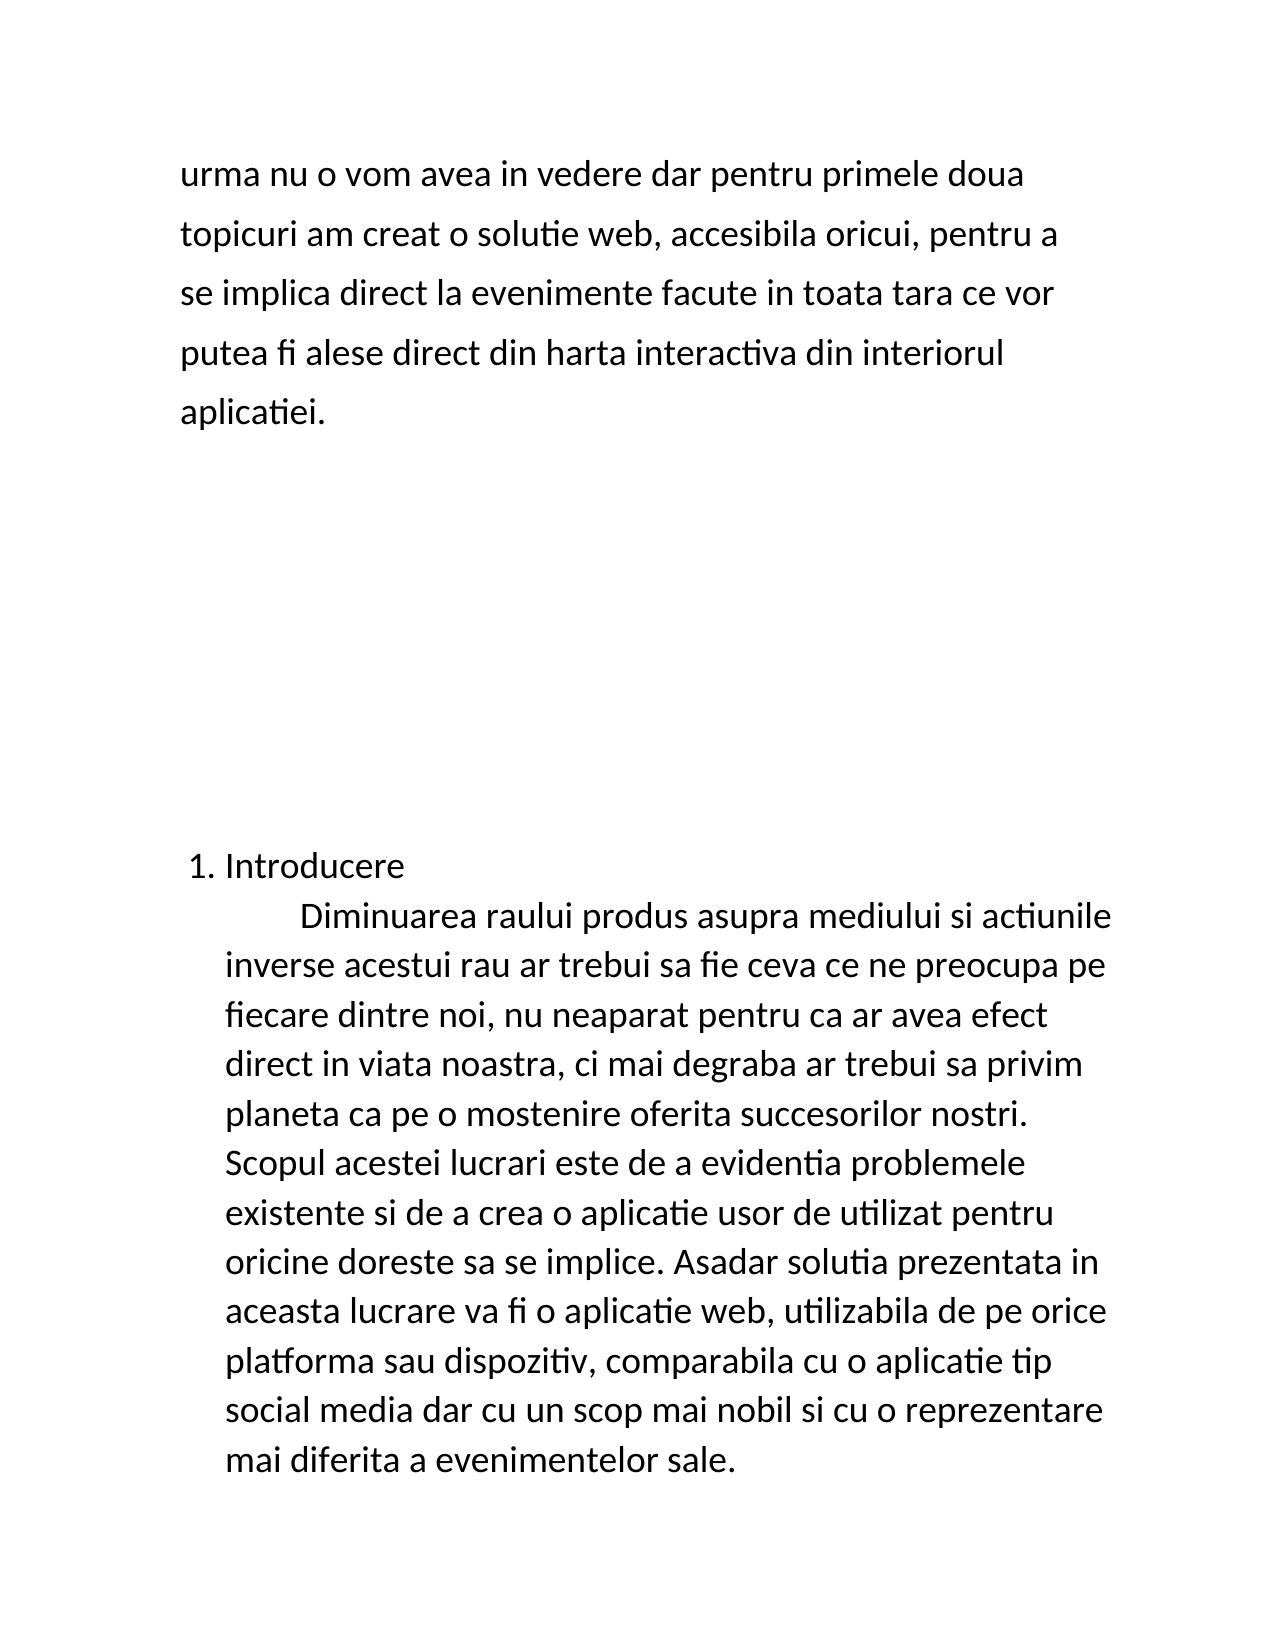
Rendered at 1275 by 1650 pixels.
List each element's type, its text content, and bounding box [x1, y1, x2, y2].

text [180, 150, 1095, 434]
list Introducere [187, 842, 1125, 888]
list Diminuarea raului produs asupra mediului si actiunile inverse acestui rau ar trebui sa fie ceva ce ne preocupa pe fiecare dintre noi, nu neaparat pentru ca ar avea efect direct in viata noastra, ci mai degraba ar trebui sa privim planeta ca pe o mostenire oferita succesorilor nostri. Scopul acestei lucrari este de a evidentia problemele existente si de a crea o aplicatie usor de utilizat pentru oricine doreste sa se implice. Asadar solutia prezentata in aceasta lucrare va fi o aplicatie web, utilizabila de pe orice platforma sau dispozitiv, comparabila cu o aplicatie tip social media dar cu un scop mai nobil si cu o reprezentare mai diferita a evenimentelor sale. [225, 892, 1125, 1482]
